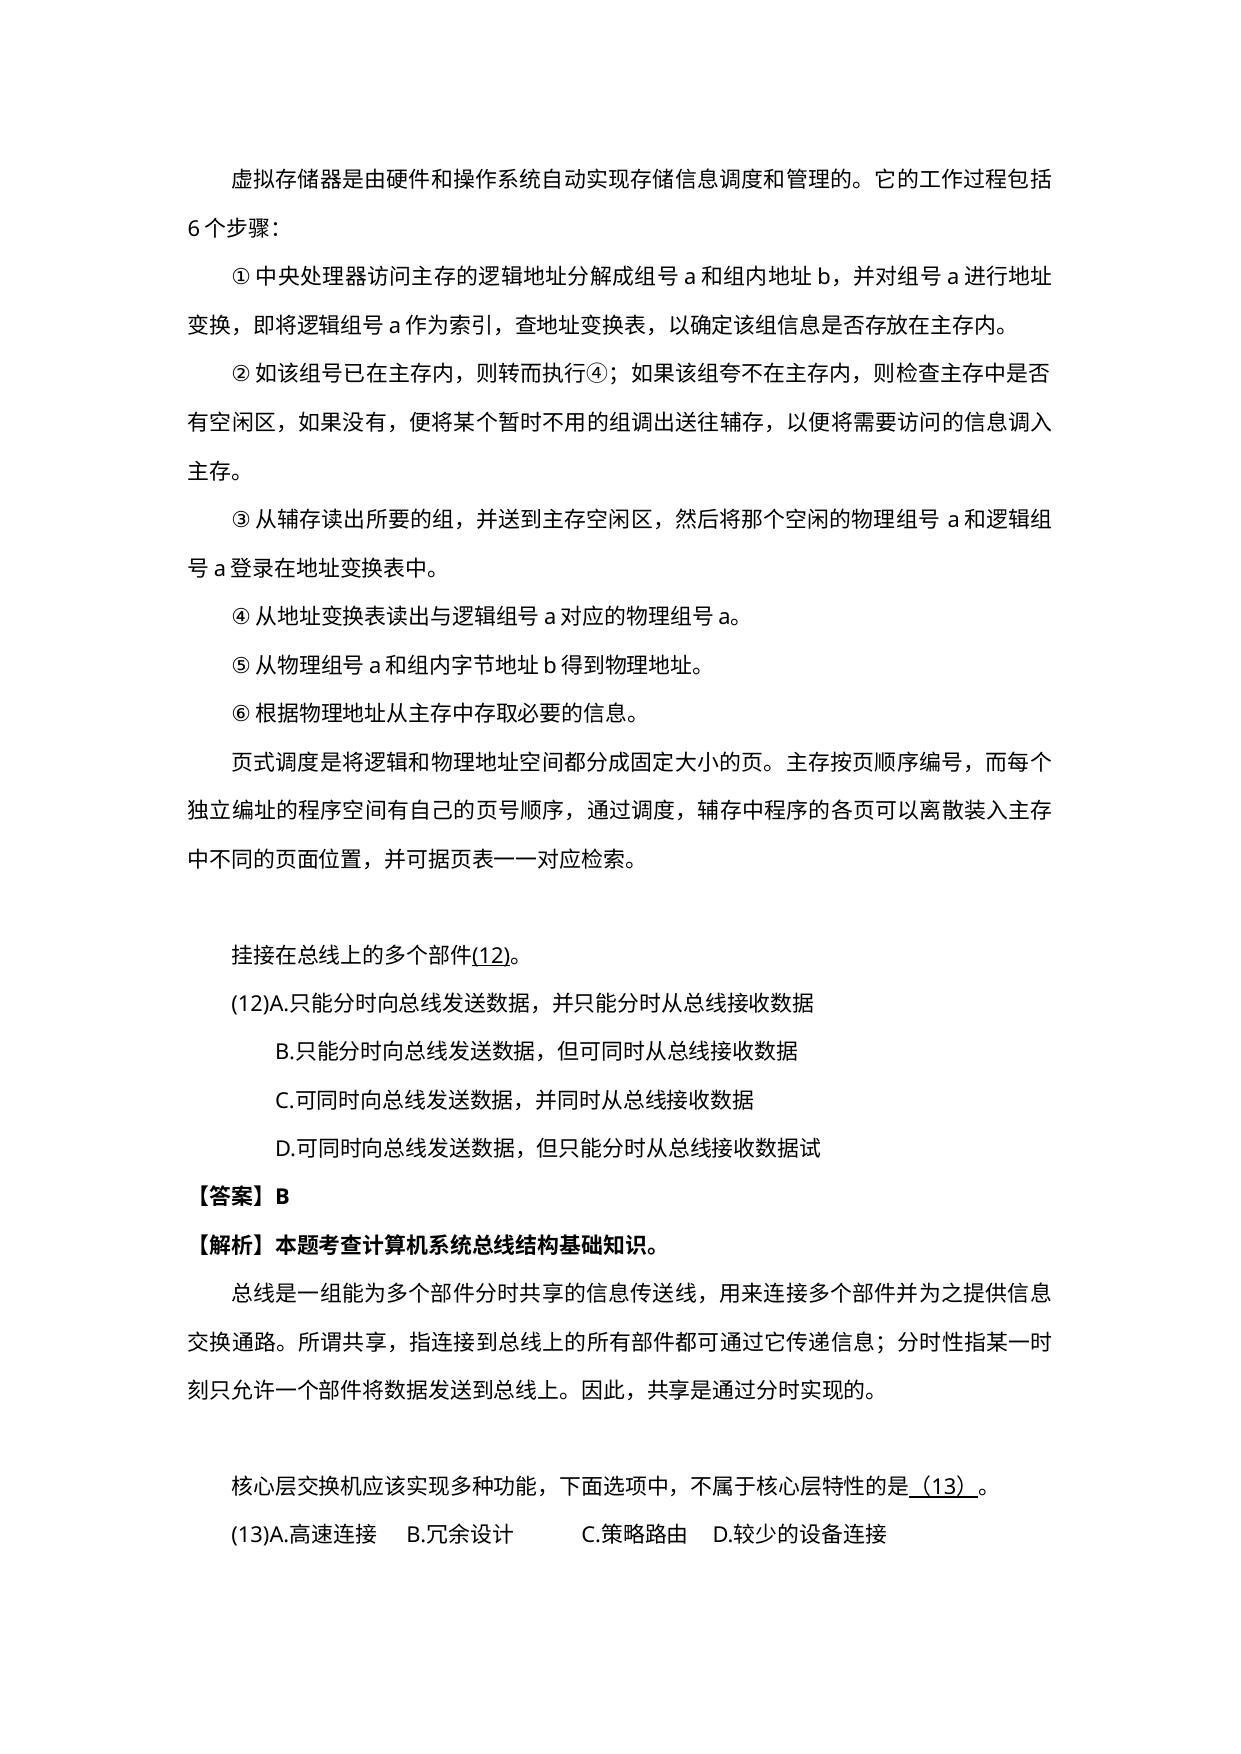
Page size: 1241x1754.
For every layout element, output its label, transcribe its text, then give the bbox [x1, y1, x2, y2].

text ⑤从物理组号a和组内字节地址b得到物理地址。 [187, 647, 1053, 680]
text ③从辅存读出所要的组，并送到主存空闲区，然后将那个空闲的物理组号a和逻辑组号a登录在地址变换表中。 [187, 502, 1053, 583]
text 【答案】B [187, 1179, 1053, 1211]
text C.可同时向总线发送数据，并同时从总线接收数据 [187, 1082, 1053, 1115]
text ⑥根据物理地址从主存中存取必要的信息。 [187, 696, 1053, 728]
text (13)A.高速连接 B.冗余设计 C.策略路由 D.较少的设备连接 [187, 1517, 1053, 1550]
text 总线是一组能为多个部件分时共享的信息传送线，用来连接多个部件并为之提供信息交换通路。所谓共享，指连接到总线上的所有部件都可通过它传递信息；分时性指某一时刻只允许一个部件将数据发送到总线上。因此，共享是通过分时实现的。 [187, 1276, 1053, 1406]
text 【解析】本题考查计算机系统总线结构基础知识。 [187, 1227, 1053, 1260]
text B.只能分时向总线发送数据，但可同时从总线接收数据 [187, 1034, 1053, 1066]
text 挂接在总线上的多个部件(12)。 [187, 937, 1053, 970]
text (12)A.只能分时向总线发送数据，并只能分时从总线接收数据 [187, 986, 1053, 1018]
text D.可同时向总线发送数据，但只能分时从总线接收数据试 [187, 1131, 1053, 1163]
text ①中央处理器访问主存的逻辑地址分解成组号a和组内地址b，并对组号a进行地址变换，即将逻辑组号a作为索引，查地址变换表，以确定该组信息是否存放在主存内。 [187, 259, 1053, 340]
text ④从地址变换表读出与逻辑组号a对应的物理组号a。 [187, 599, 1053, 632]
text 核心层交换机应该实现多种功能，下面选项中，不属于核心层特性的是（13）。 [187, 1469, 1053, 1501]
text 页式调度是将逻辑和物理地址空间都分成固定大小的页。主存按页顺序编号，而每个独立编址的程序空间有自己的页号顺序，通过调度，辅存中程序的各页可以离散装入主存中不同的页面位置，并可据页表一一对应检索。 [187, 744, 1053, 874]
text ②如该组号已在主存内，则转而执行④；如果该组夸不在主存内，则检查主存中是否有空闲区，如果没有，便将某个暂时不用的组调出送往辅存，以便将需要访问的信息调入主存。 [187, 356, 1053, 486]
text 虚拟存储器是由硬件和操作系统自动实现存储信息调度和管理的。它的工作过程包括6个步骤： [187, 162, 1053, 243]
